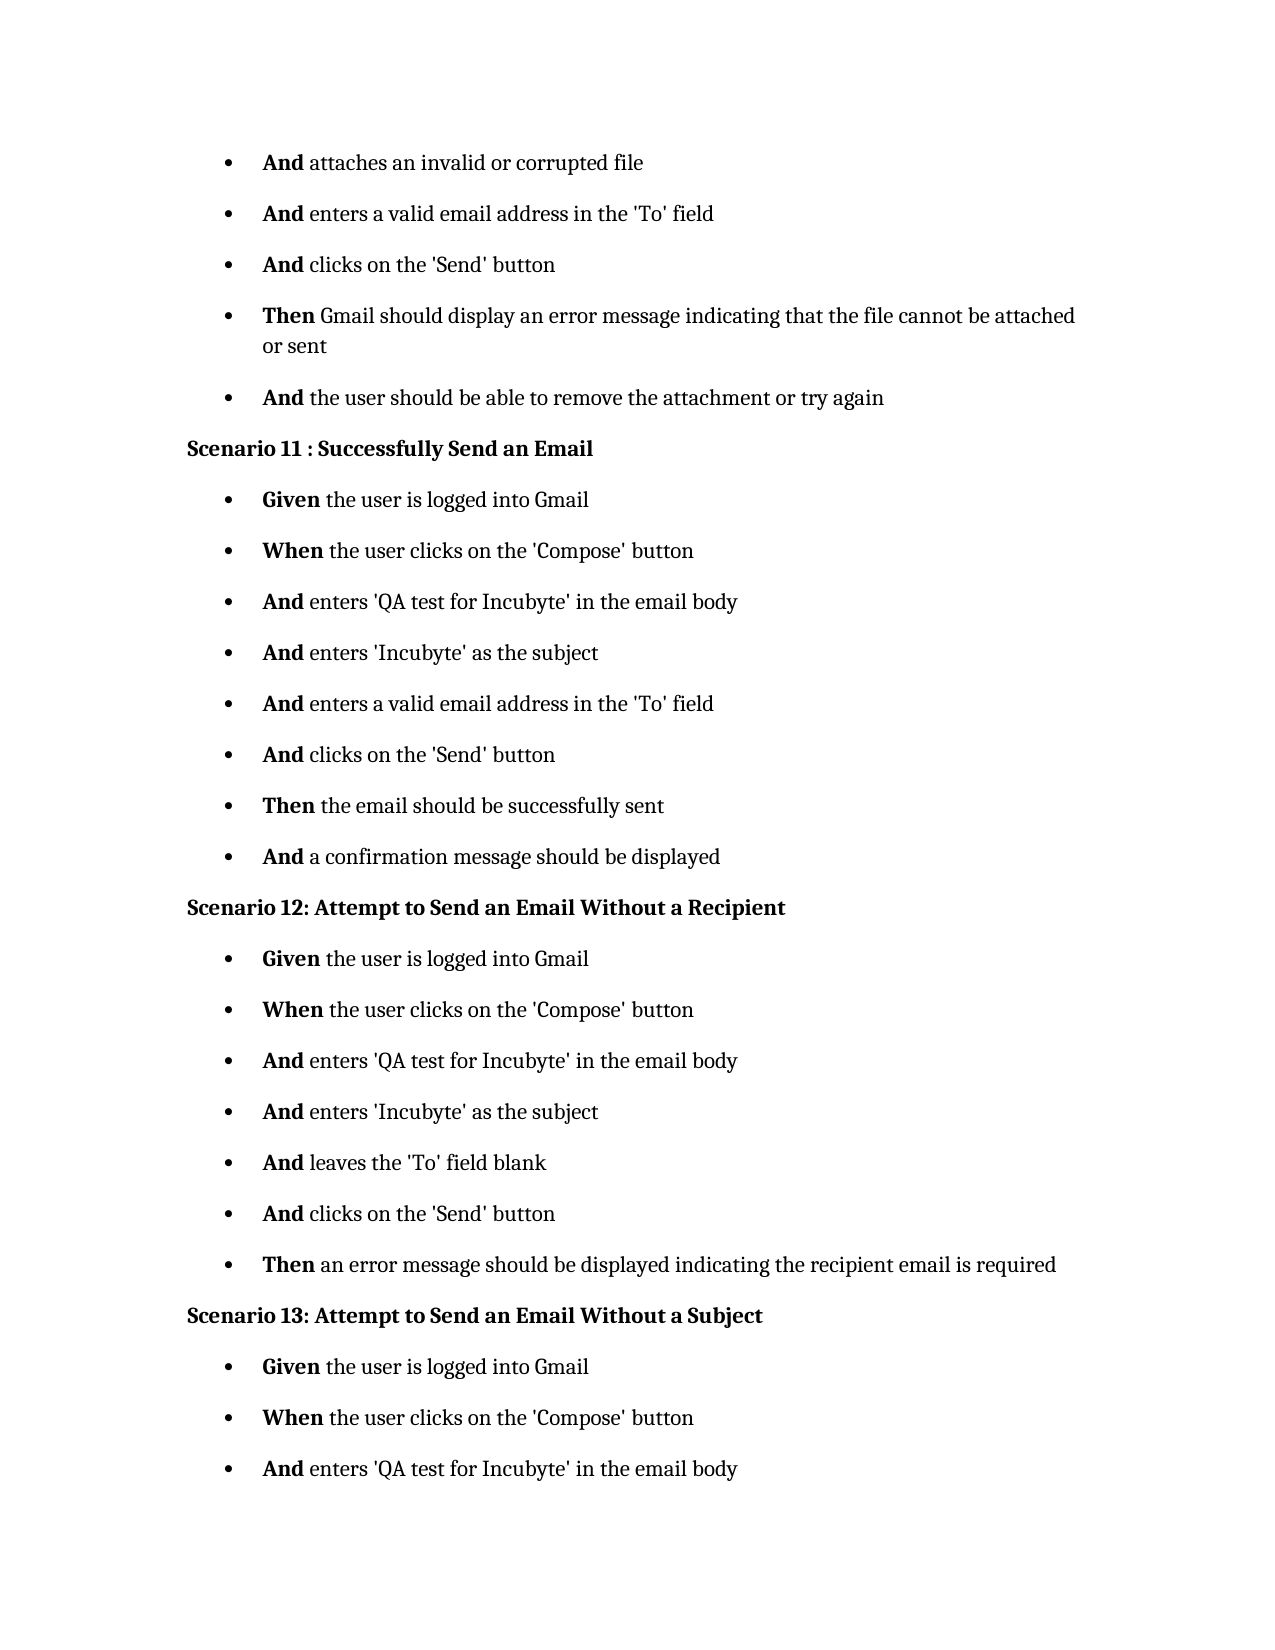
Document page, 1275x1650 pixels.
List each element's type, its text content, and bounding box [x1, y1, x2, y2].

list And enters 'Incubyte' as the subject [225, 639, 1087, 666]
list And enters a valid email address in the 'To' field [225, 201, 1087, 227]
list When the user clicks on the 'Compose' button [225, 997, 1087, 1023]
list Then an error message should be displayed indicating the recipient email is required [225, 1252, 1087, 1278]
list And leaves the 'To' field blank [225, 1150, 1087, 1176]
list And the user should be able to remove the attachment or try again [225, 384, 1087, 411]
list And enters a valid email address in the 'To' field [225, 691, 1087, 717]
text Scenario 12: Attempt to Send an Email Without a Recipient [187, 895, 1087, 921]
list And enters 'QA test for Incubyte' in the email body [225, 1456, 1087, 1483]
list Then the email should be successfully sent [225, 793, 1087, 819]
list When the user clicks on the 'Compose' button [225, 537, 1087, 564]
text Scenario 11 : Successfully Send an Email [187, 435, 1087, 462]
list And clicks on the 'Send' button [225, 252, 1087, 278]
list And clicks on the 'Send' button [225, 742, 1087, 768]
list Given the user is logged into Gmail [225, 486, 1087, 513]
list And a confirmation message should be displayed [225, 844, 1087, 870]
list Then Gmail should display an error message indicating that the file cannot be attached or sent [225, 303, 1087, 360]
list And enters 'QA test for Incubyte' in the email body [225, 588, 1087, 615]
list Given the user is logged into Gmail [225, 1354, 1087, 1381]
list And attaches an invalid or corrupted file [225, 150, 1087, 176]
list And clicks on the 'Send' button [225, 1201, 1087, 1227]
list When the user clicks on the 'Compose' button [225, 1405, 1087, 1432]
list Given the user is logged into Gmail [225, 946, 1087, 972]
text Scenario 13: Attempt to Send an Email Without a Subject [187, 1303, 1087, 1329]
list And enters 'QA test for Incubyte' in the email body [225, 1048, 1087, 1074]
list And enters 'Incubyte' as the subject [225, 1099, 1087, 1125]
